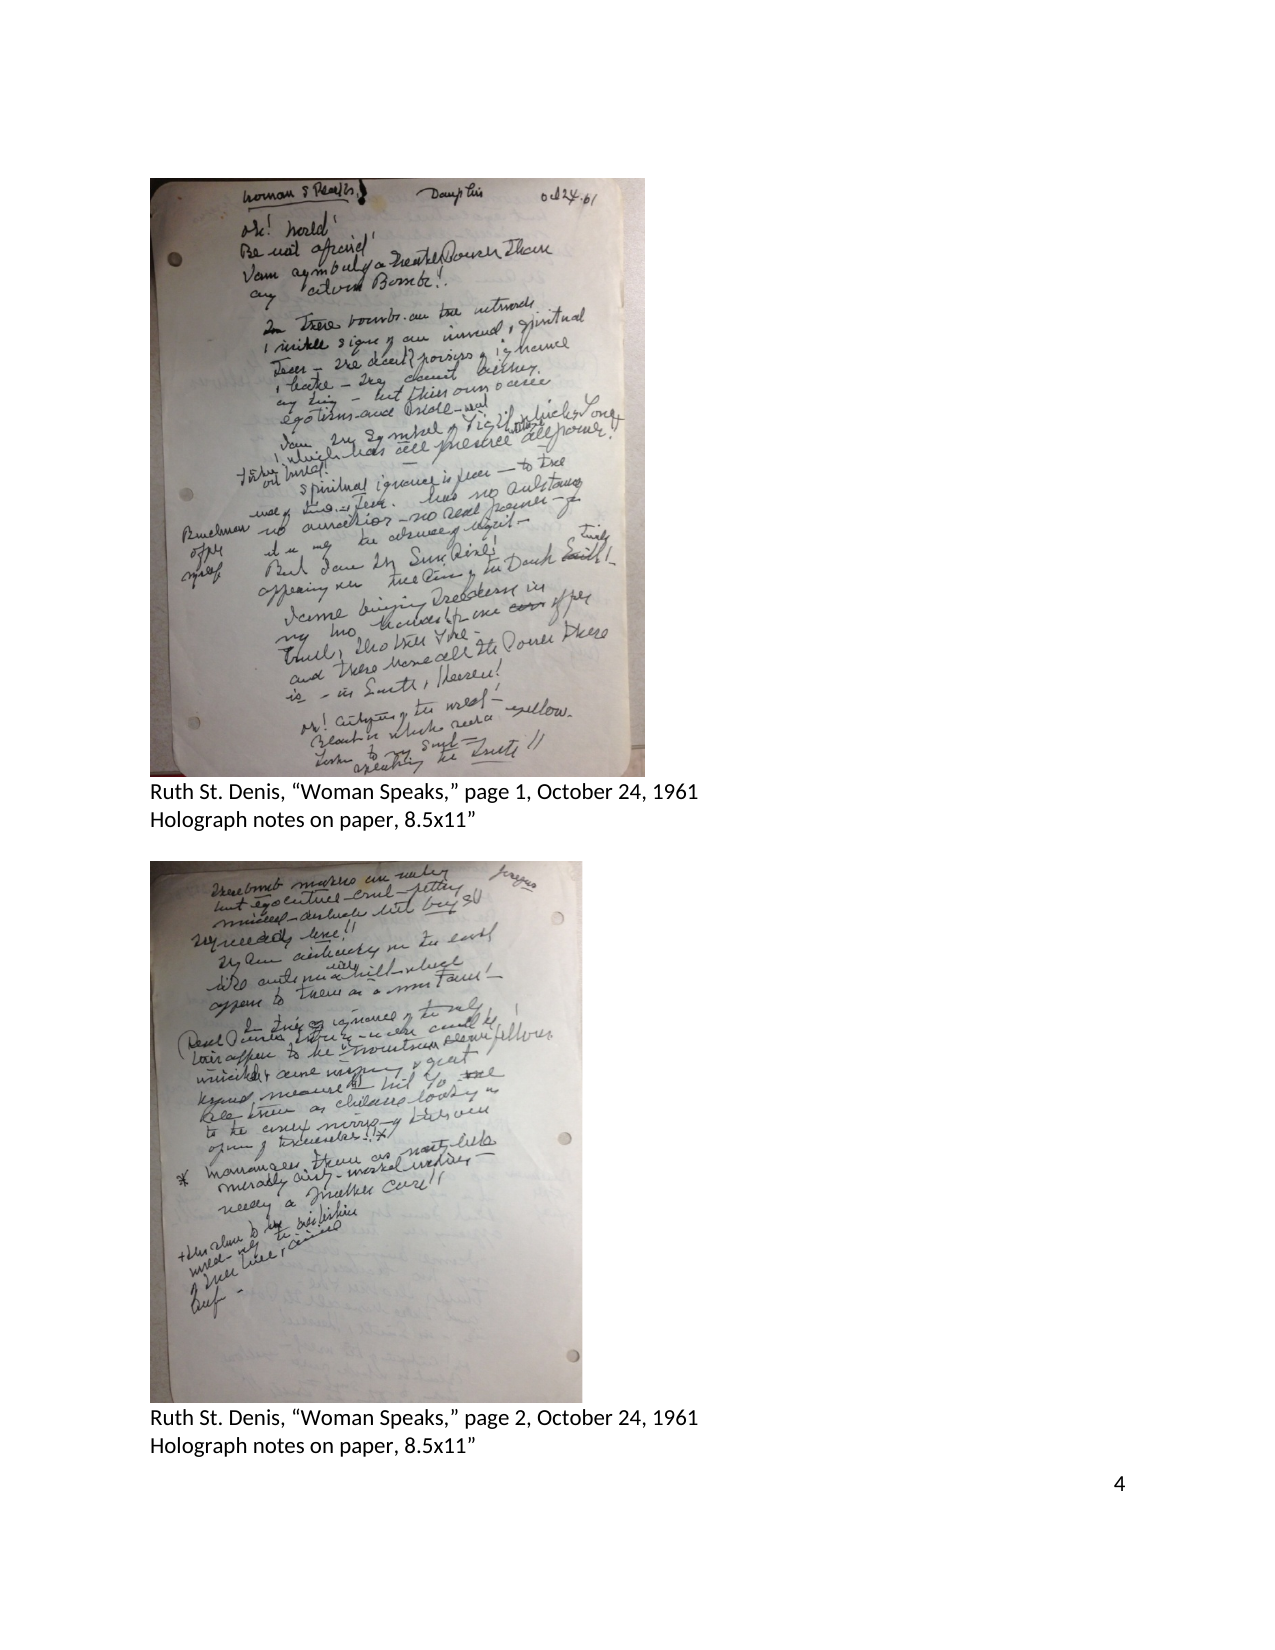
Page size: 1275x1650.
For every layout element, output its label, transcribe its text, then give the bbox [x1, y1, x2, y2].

picture [150, 861, 583, 1403]
text Holograph notes on paper, 8.5x11” [150, 805, 1125, 833]
text Holograph notes on paper, 8.5x11” [150, 1431, 1125, 1459]
text Ruth St. Denis, “Woman Speaks,” page 2, October 24, 1961 [150, 1403, 1125, 1431]
text Ruth St. Denis, “Woman Speaks,” page 1, October 24, 1961 [150, 777, 1125, 805]
picture [150, 178, 645, 777]
